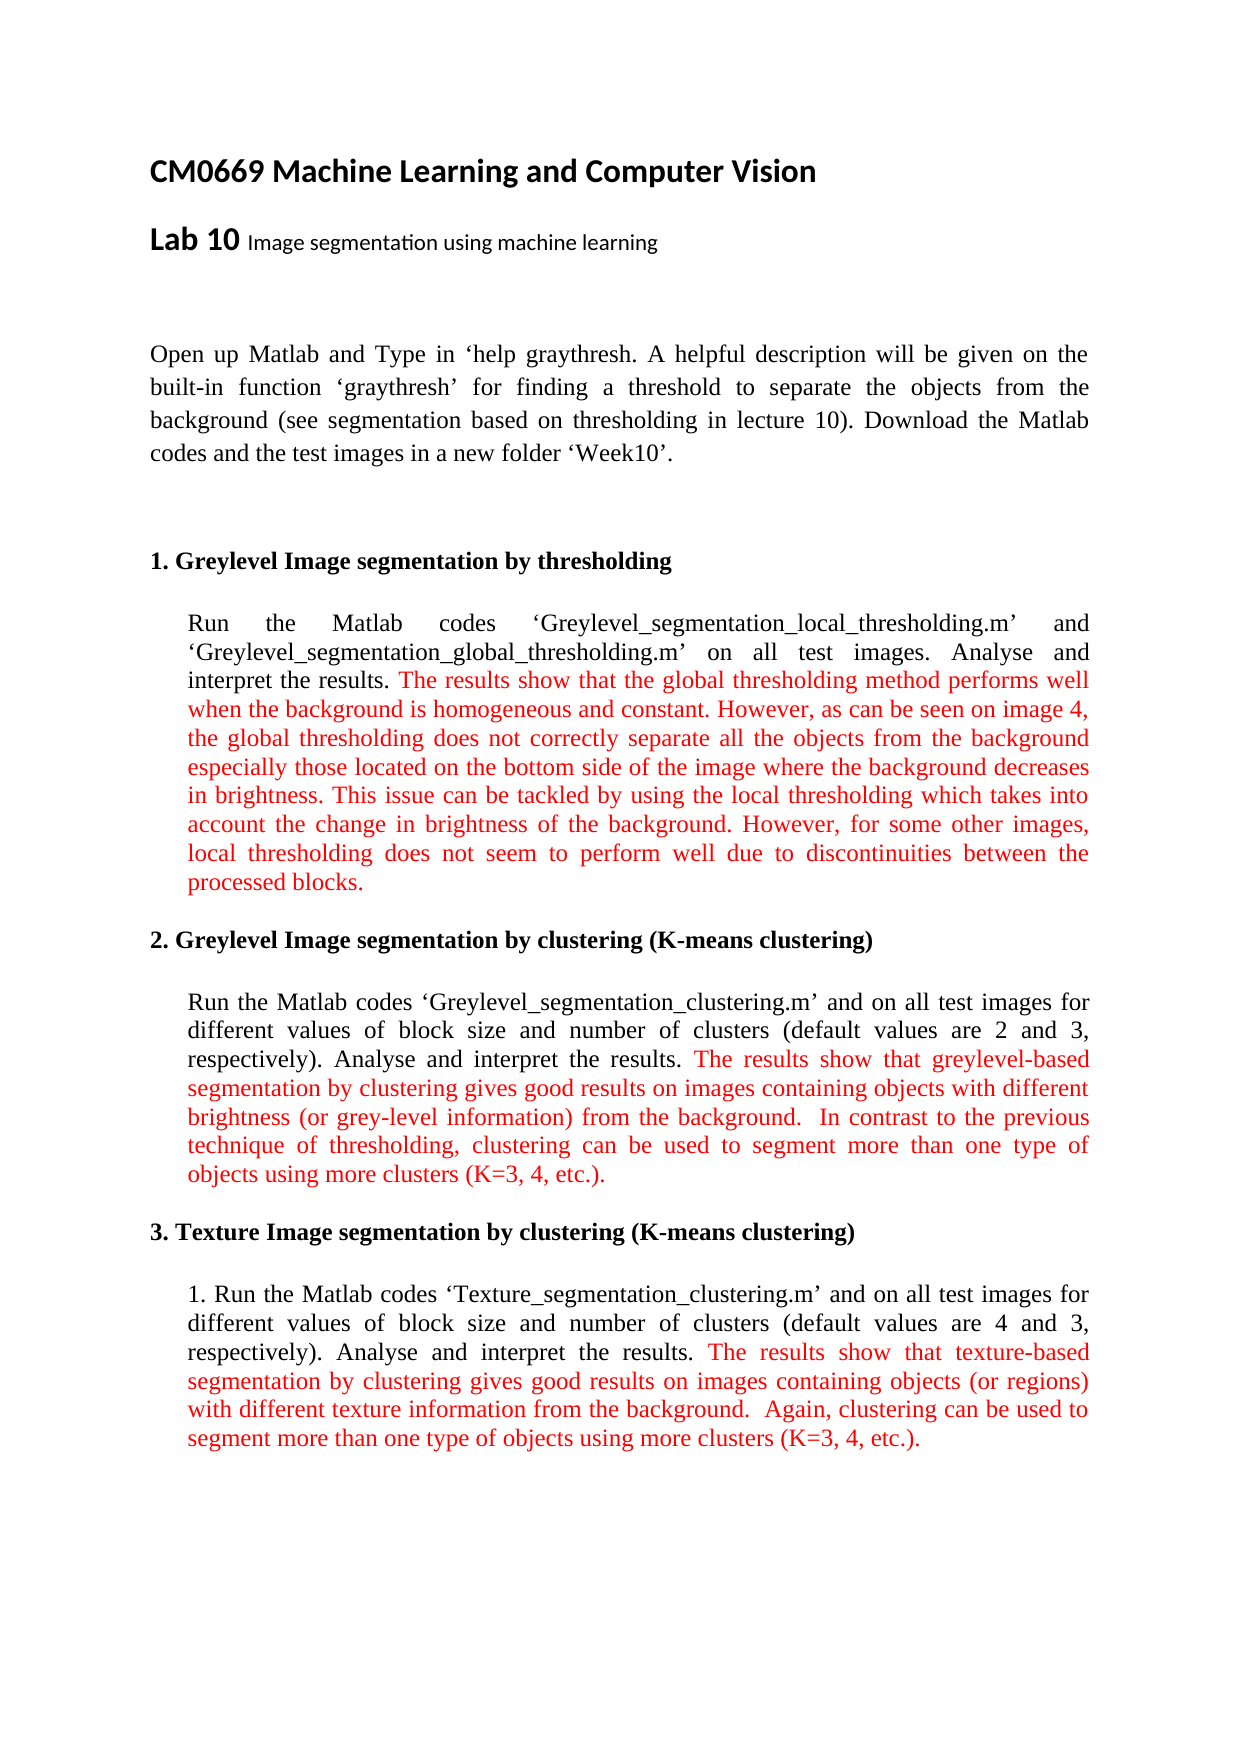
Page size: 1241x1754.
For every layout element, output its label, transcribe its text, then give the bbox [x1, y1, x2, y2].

text 2. Greylevel Image segmentation by clustering (K-means clustering) [150, 925, 1090, 953]
text Open up Matlab and Type in ‘help graythresh. A helpful description will be given on the built-in function ‘graythresh’ for finding a threshold to separate the objects from the background (see segmentation based on thresholding in lecture 10). Download the Matlab codes and the test images in a new folder ‘Week10’. [150, 339, 1090, 467]
text 1. Run the Matlab codes ‘Texture_segmentation_clustering.m’ and on all test images for different values of block size and number of clusters (default values are 4 and 3, respectively). Analyse and interpret the results. The results show that texture-based segmentation by clustering gives good results on images containing objects (or regions) with different texture information from the background. Again, clustering can be used to segment more than one type of objects using more clusters (K=3, 4, etc.). [187, 1279, 1090, 1452]
text Run the Matlab codes ‘Greylevel_segmentation_local_thresholding.m’ and ‘Greylevel_segmentation_global_thresholding.m’ on all test images. Analyse and interpret the results. The results show that the global thresholding method performs well when the background is homogeneous and constant. However, as can be seen on image 4, the global thresholding does not correctly separate all the objects from the background especially those located on the bottom side of the image where the background decreases in brightness. This issue can be tackled by using the local thresholding which takes into account the change in brightness of the background. However, for some other images, local thresholding does not seem to perform well due to discontinuities between the processed blocks. [187, 608, 1090, 896]
text Lab 10 Image segmentation using machine learning [150, 218, 1090, 258]
text CM0669 Machine Learning and Computer Vision [150, 150, 1090, 191]
text 3. Texture Image segmentation by clustering (K-means clustering) [150, 1217, 1090, 1246]
text 1. Greylevel Image segmentation by thresholding [150, 546, 1090, 574]
text Run the Matlab codes ‘Greylevel_segmentation_clustering.m’ and on all test images for different values of block size and number of clusters (default values are 2 and 3, respectively). Analyse and interpret the results. The results show that greylevel-based segmentation by clustering gives good results on images containing objects with different brightness (or grey-level information) from the background. In contrast to the previous technique of thresholding, clustering can be used to segment more than one type of objects using more clusters (K=3, 4, etc.). [187, 987, 1090, 1188]
